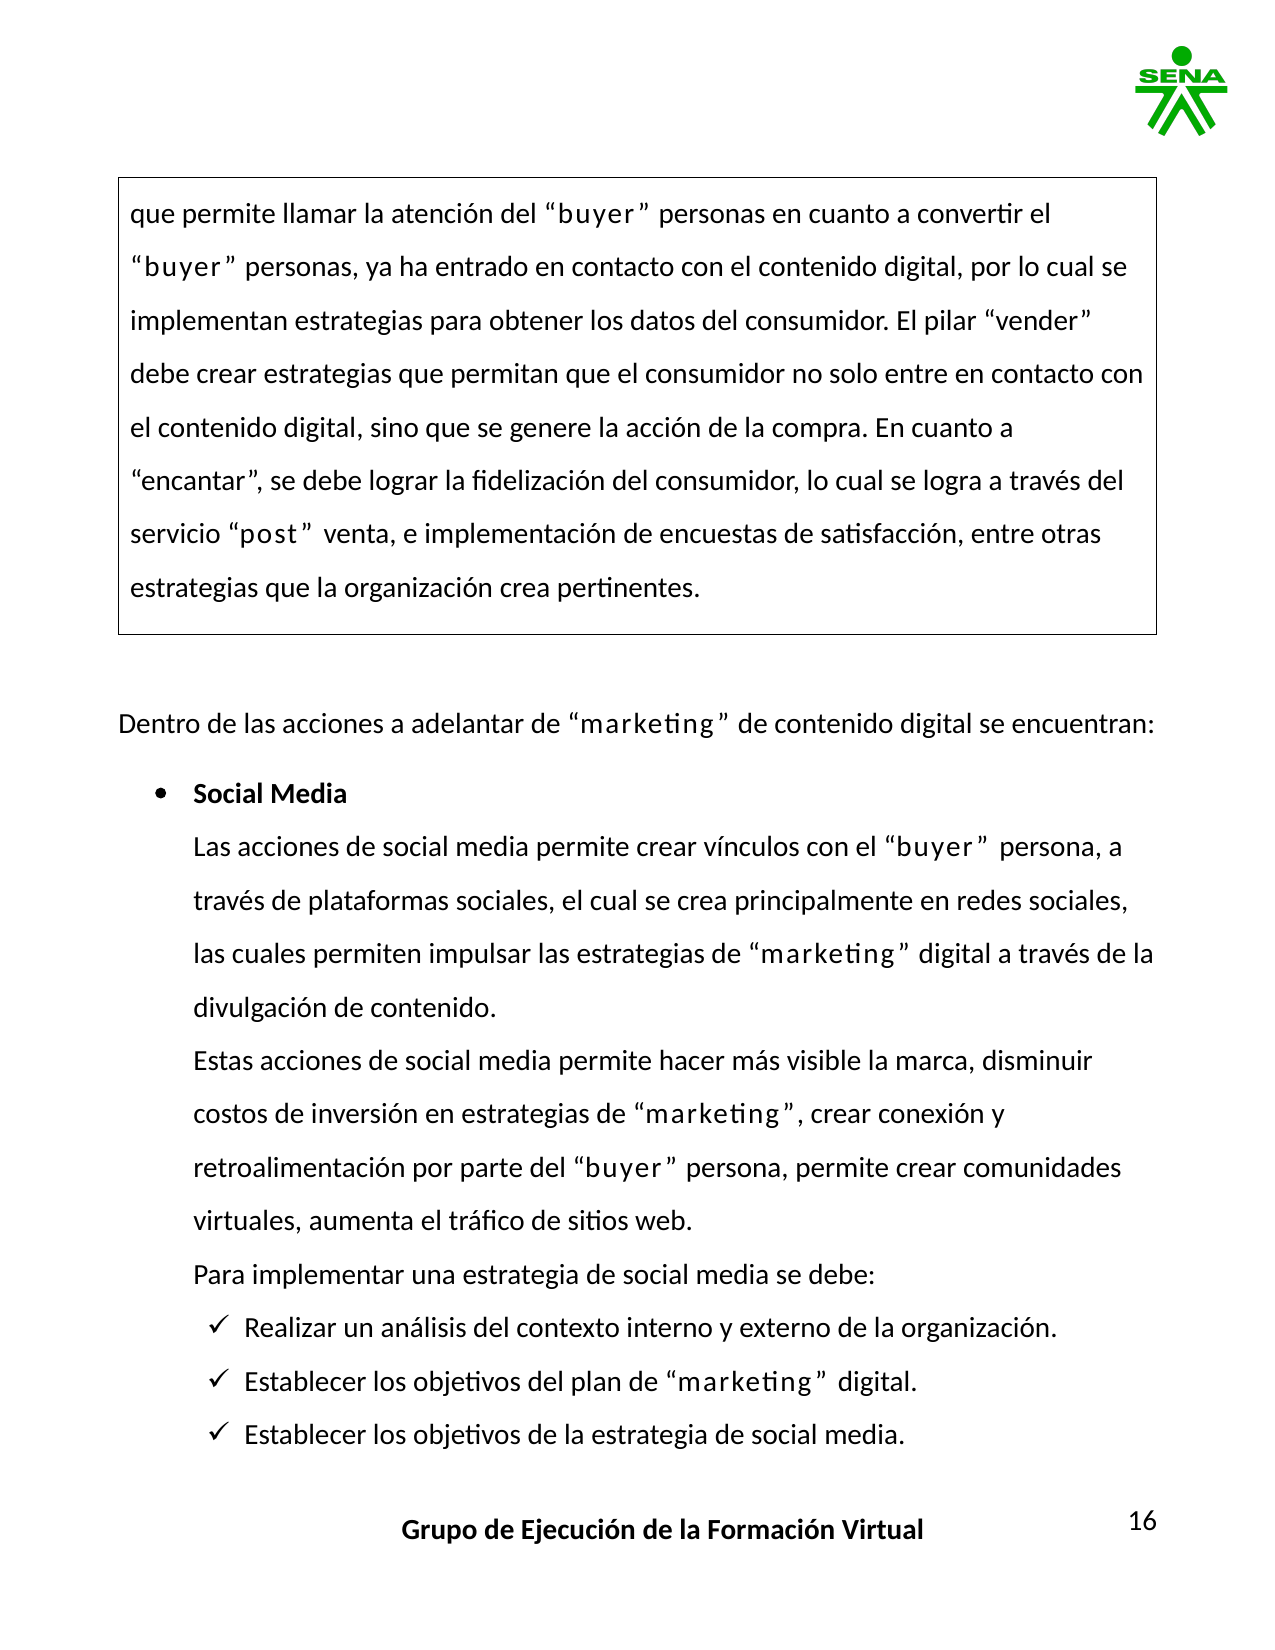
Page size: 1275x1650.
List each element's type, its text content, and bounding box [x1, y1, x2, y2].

list Estas acciones de social media permite hacer más visible la marca, disminuir costos de inversión en estrategias de “marketing”, crear conexión y retroalimentación por parte del “buyer” persona, permite crear comunidades virtuales, aumenta el tráfico de sitios web. [193, 1042, 1157, 1238]
list Establecer los objetivos del plan de “marketing” digital. [207, 1363, 1157, 1398]
list Establecer los objetivos de la estrategia de social media. [207, 1416, 1157, 1452]
picture [1135, 46, 1228, 136]
list Realizar un análisis del contexto interno y externo de la organización. [207, 1309, 1157, 1345]
list Para implementar una estrategia de social media se debe: [193, 1256, 1157, 1292]
list Social Media [156, 775, 1157, 811]
list Las acciones de social media permite crear vínculos con el “buyer” persona, a través de plataformas sociales, el cual se crea principalmente en redes sociales, las cuales permiten impulsar las estrategias de “marketing” digital a través de la divulgación de contenido. [193, 828, 1157, 1024]
text Dentro de las acciones a adelantar de “marketing” de contenido digital se encuentran: [118, 705, 1157, 741]
